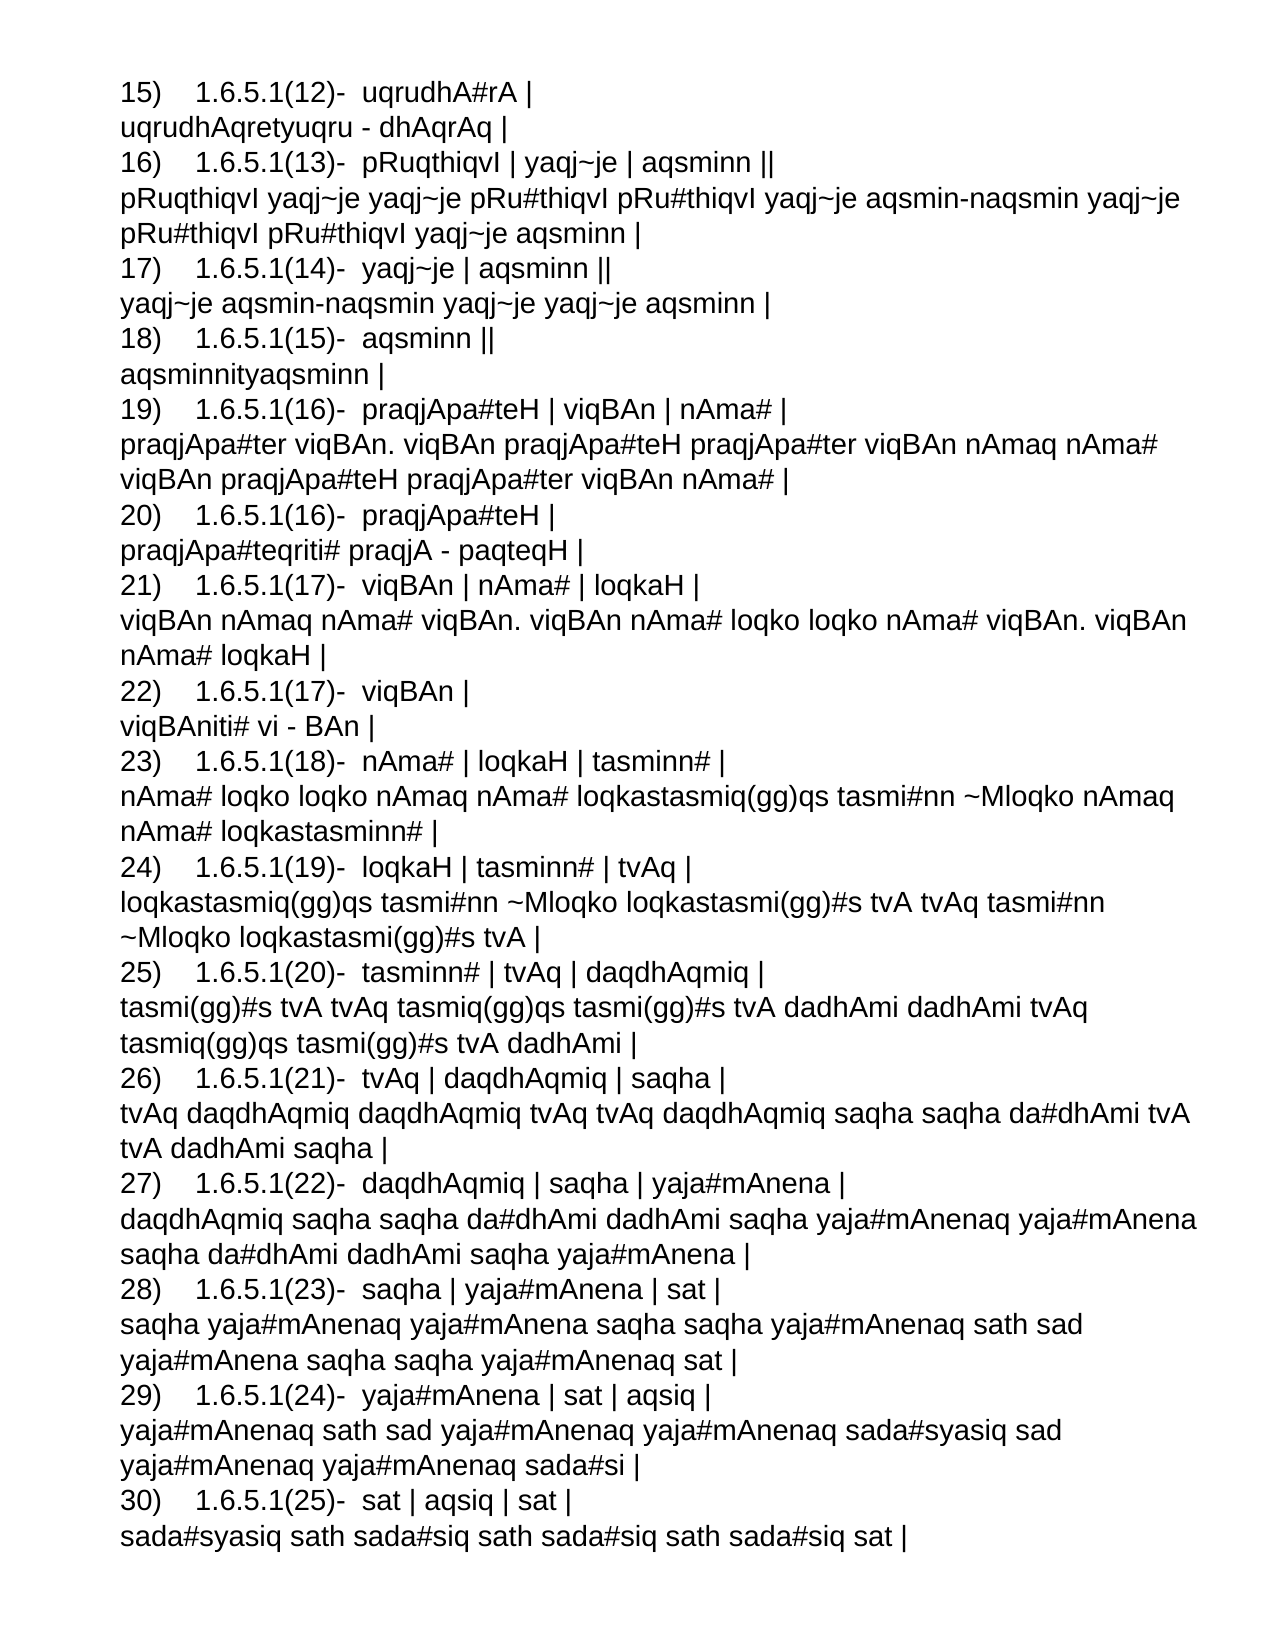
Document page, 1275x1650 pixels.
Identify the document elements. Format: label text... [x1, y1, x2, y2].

text 27) 1.6.5.1(22)- daqdhAqmiq | saqha | yaja#mAnena | [120, 1166, 1200, 1200]
text 29) 1.6.5.1(24)- yaja#mAnena | sat | aqsiq | [120, 1378, 1200, 1411]
text loqkastasmiq(gg)qs tasmi#nn ~Mloqko loqkastasmi(gg)#s tvA tvAq tasmi#nn ~Mloqko loqkastasmi(gg)#s tvA | [120, 885, 1200, 953]
text 22) 1.6.5.1(17)- viqBAn | [120, 673, 1200, 707]
text 17) 1.6.5.1(14)- yaqj~je | aqsminn || [120, 251, 1200, 284]
text yaja#mAnenaq sath sad yaja#mAnenaq yaja#mAnenaq sada#syasiq sad yaja#mAnenaq yaja#mAnenaq sada#si | [120, 1413, 1200, 1482]
text tvAq daqdhAqmiq daqdhAqmiq tvAq tvAq daqdhAqmiq saqha saqha da#dhAmi tvA tvA dadhAmi saqha | [120, 1096, 1200, 1165]
text saqha yaja#mAnenaq yaja#mAnena saqha saqha yaja#mAnenaq sath sad yaja#mAnena saqha saqha yaja#mAnenaq sat | [120, 1307, 1200, 1376]
text yaqj~je aqsmin-naqsmin yaqj~je yaqj~je aqsminn | [120, 286, 1200, 320]
text daqdhAqmiq saqha saqha da#dhAmi dadhAmi saqha yaja#mAnenaq yaja#mAnena saqha da#dhAmi dadhAmi saqha yaja#mAnena | [120, 1202, 1200, 1270]
text 26) 1.6.5.1(21)- tvAq | daqdhAqmiq | saqha | [120, 1061, 1200, 1094]
text 28) 1.6.5.1(23)- saqha | yaja#mAnena | sat | [120, 1272, 1200, 1306]
text praqjApa#ter viqBAn. viqBAn praqjApa#teH praqjApa#ter viqBAn nAmaq nAma# viqBAn praqjApa#teH praqjApa#ter viqBAn nAma# | [120, 427, 1200, 496]
text viqBAniti# vi - BAn | [120, 709, 1200, 742]
text 21) 1.6.5.1(17)- viqBAn | nAma# | loqkaH | [120, 568, 1200, 601]
text aqsminnityaqsminn | [120, 357, 1200, 390]
text tasmi(gg)#s tvA tvAq tasmiq(gg)qs tasmi(gg)#s tvA dadhAmi dadhAmi tvAq tasmiq(gg)qs tasmi(gg)#s tvA dadhAmi | [120, 990, 1200, 1059]
text praqjApa#teqriti# praqjA - paqteqH | [120, 533, 1200, 566]
text 30) 1.6.5.1(25)- sat | aqsiq | sat | [120, 1483, 1200, 1517]
text 25) 1.6.5.1(20)- tasminn# | tvAq | daqdhAqmiq | [120, 955, 1200, 989]
text uqrudhAqretyuqru - dhAqrAq | [120, 110, 1200, 144]
text 20) 1.6.5.1(16)- praqjApa#teH | [120, 497, 1200, 531]
text 16) 1.6.5.1(13)- pRuqthiqvI | yaqj~je | aqsminn || [120, 145, 1200, 179]
text 24) 1.6.5.1(19)- loqkaH | tasminn# | tvAq | [120, 849, 1200, 883]
text 23) 1.6.5.1(18)- nAma# | loqkaH | tasminn# | [120, 744, 1200, 777]
text 18) 1.6.5.1(15)- aqsminn || [120, 321, 1200, 355]
text pRuqthiqvI yaqj~je yaqj~je pRu#thiqvI pRu#thiqvI yaqj~je aqsmin-naqsmin yaqj~je pRu#thiqvI pRu#thiqvI yaqj~je aqsminn | [120, 181, 1200, 249]
text 15) 1.6.5.1(12)- uqrudhA#rA | [120, 75, 1200, 108]
text nAma# loqko loqko nAmaq nAma# loqkastasmiq(gg)qs tasmi#nn ~Mloqko nAmaq nAma# loqkastasminn# | [120, 779, 1200, 848]
text viqBAn nAmaq nAma# viqBAn. viqBAn nAma# loqko loqko nAma# viqBAn. viqBAn nAma# loqkaH | [120, 603, 1200, 672]
text 19) 1.6.5.1(16)- praqjApa#teH | viqBAn | nAma# | [120, 392, 1200, 425]
text sada#syasiq sath sada#siq sath sada#siq sath sada#siq sat | [120, 1518, 1200, 1552]
